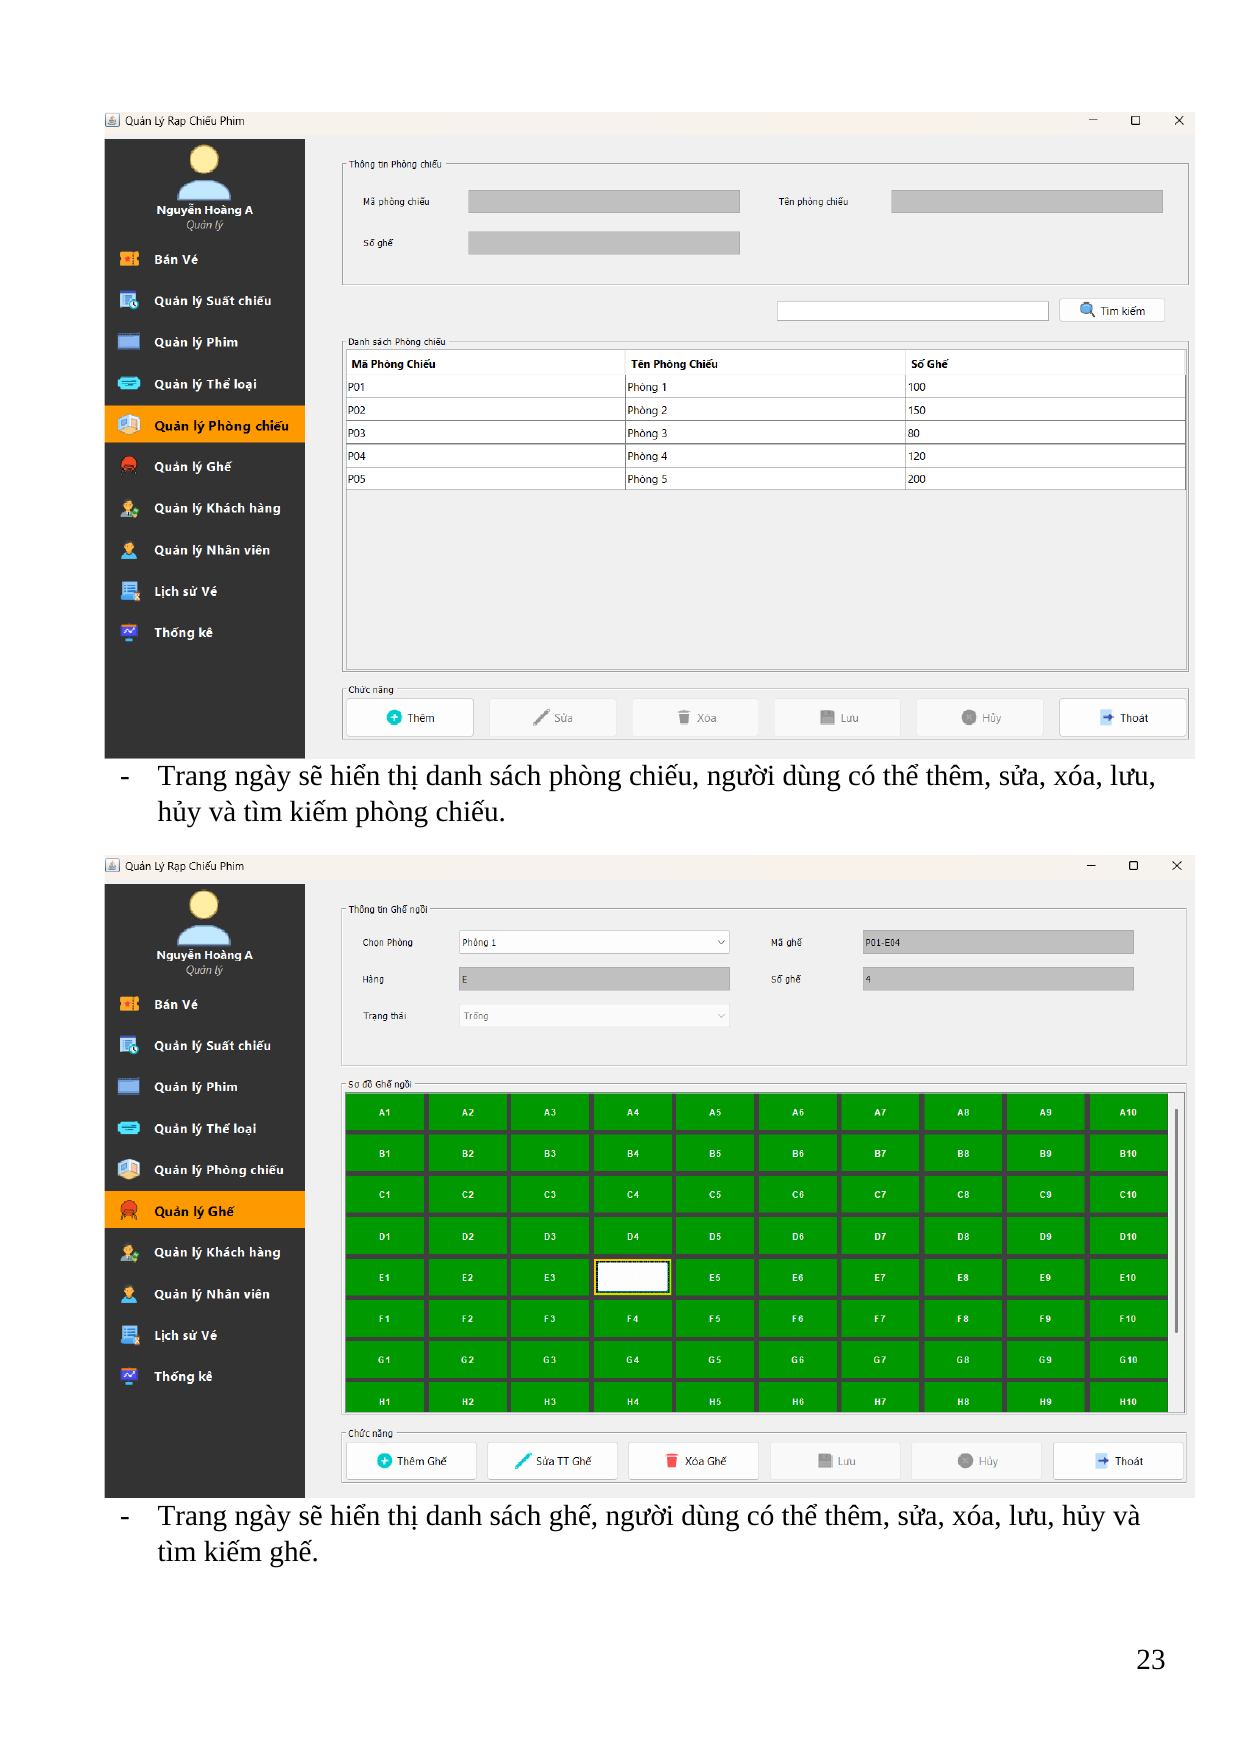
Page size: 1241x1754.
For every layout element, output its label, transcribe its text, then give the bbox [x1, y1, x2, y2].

list Trang ngày sẽ hiển thị danh sách ghế, người dùng có thể thêm, sửa, xóa, lưu, hủy và tìm kiếm ghế. [120, 1498, 1165, 1567]
picture [104, 112, 1195, 759]
list Trang ngày sẽ hiển thị danh sách phòng chiếu, người dùng có thể thêm, sửa, xóa, lưu, hủy và tìm kiếm phòng chiếu. [120, 759, 1165, 828]
picture [104, 855, 1195, 1498]
